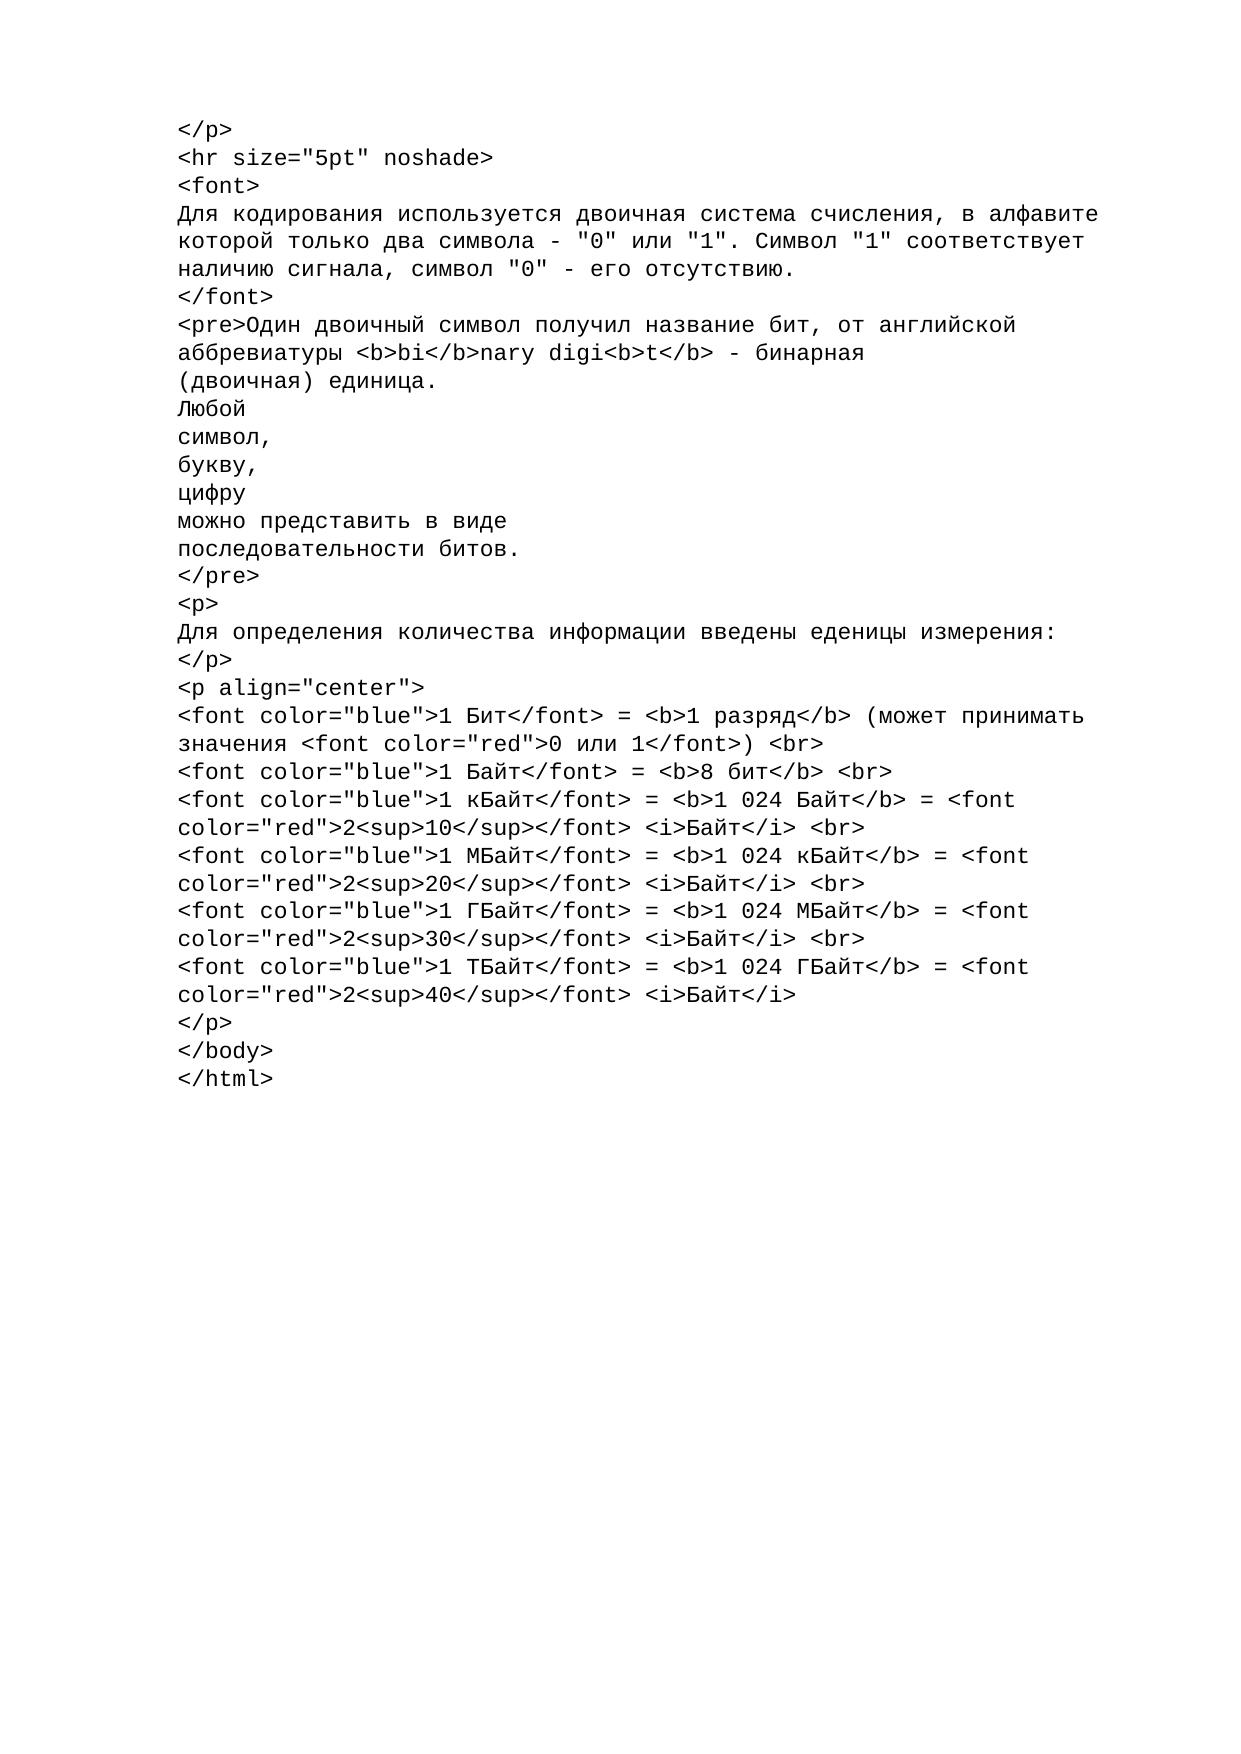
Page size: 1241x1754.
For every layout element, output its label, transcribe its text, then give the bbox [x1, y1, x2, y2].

text <font color="blue">1 МБайт</font> = <b>1 024 кБайт</b> = <font color="red">2<sup>20</sup></font> <i>Байт</i> <br> [177, 844, 1152, 898]
text </pre> [177, 565, 1152, 591]
text <font color="blue">1 кБайт</font> = <b>1 024 Байт</b> = <font color="red">2<sup>10</sup></font> <i>Байт</i> <br> [177, 788, 1152, 842]
text <font color="blue">1 Бит</font> = <b>1 разряд</b> (может принимать значения <font color="red">0 или 1</font>) <br> [177, 704, 1152, 758]
text </p> [177, 648, 1152, 674]
text Для кодирования используется двоичная система счисления, в алфавите которой только два символа - "0" или "1". Символ "1" соответствует наличию сигнала, символ "0" - его отсутствию. [177, 202, 1152, 284]
text <font color="blue">1 ГБайт</font> = <b>1 024 МБайт</b> = <font color="red">2<sup>30</sup></font> <i>Байт</i> <br> [177, 900, 1152, 954]
text <font color="blue">1 Байт</font> = <b>8 бит</b> <br> [177, 760, 1152, 786]
text <font> [177, 174, 1152, 200]
text <p> [177, 593, 1152, 619]
text последовательности битов. [177, 537, 1152, 563]
text цифру [177, 481, 1152, 507]
text букву, [177, 453, 1152, 479]
text (двоичная) единица. [177, 369, 1152, 395]
text <p align="center"> [177, 676, 1152, 702]
text </font> [177, 286, 1152, 312]
text </body> [177, 1039, 1152, 1065]
text Любой [177, 397, 1152, 423]
text <hr size="5pt" noshade> [177, 146, 1152, 172]
text <pre>Один двоичный символ получил название бит, от английской аббревиатуры <b>bi</b>nary digi<b>t</b> - бинарная [177, 313, 1152, 367]
text </p> [177, 118, 1152, 144]
text </html> [177, 1067, 1152, 1093]
text символ, [177, 425, 1152, 451]
text можно представить в виде [177, 509, 1152, 535]
text Для определения количества информации введены еденицы измерения: [177, 621, 1152, 647]
text <font color="blue">1 ТБайт</font> = <b>1 024 ГБайт</b> = <font color="red">2<sup>40</sup></font> <i>Байт</i> [177, 956, 1152, 1009]
text </p> [177, 1011, 1152, 1037]
